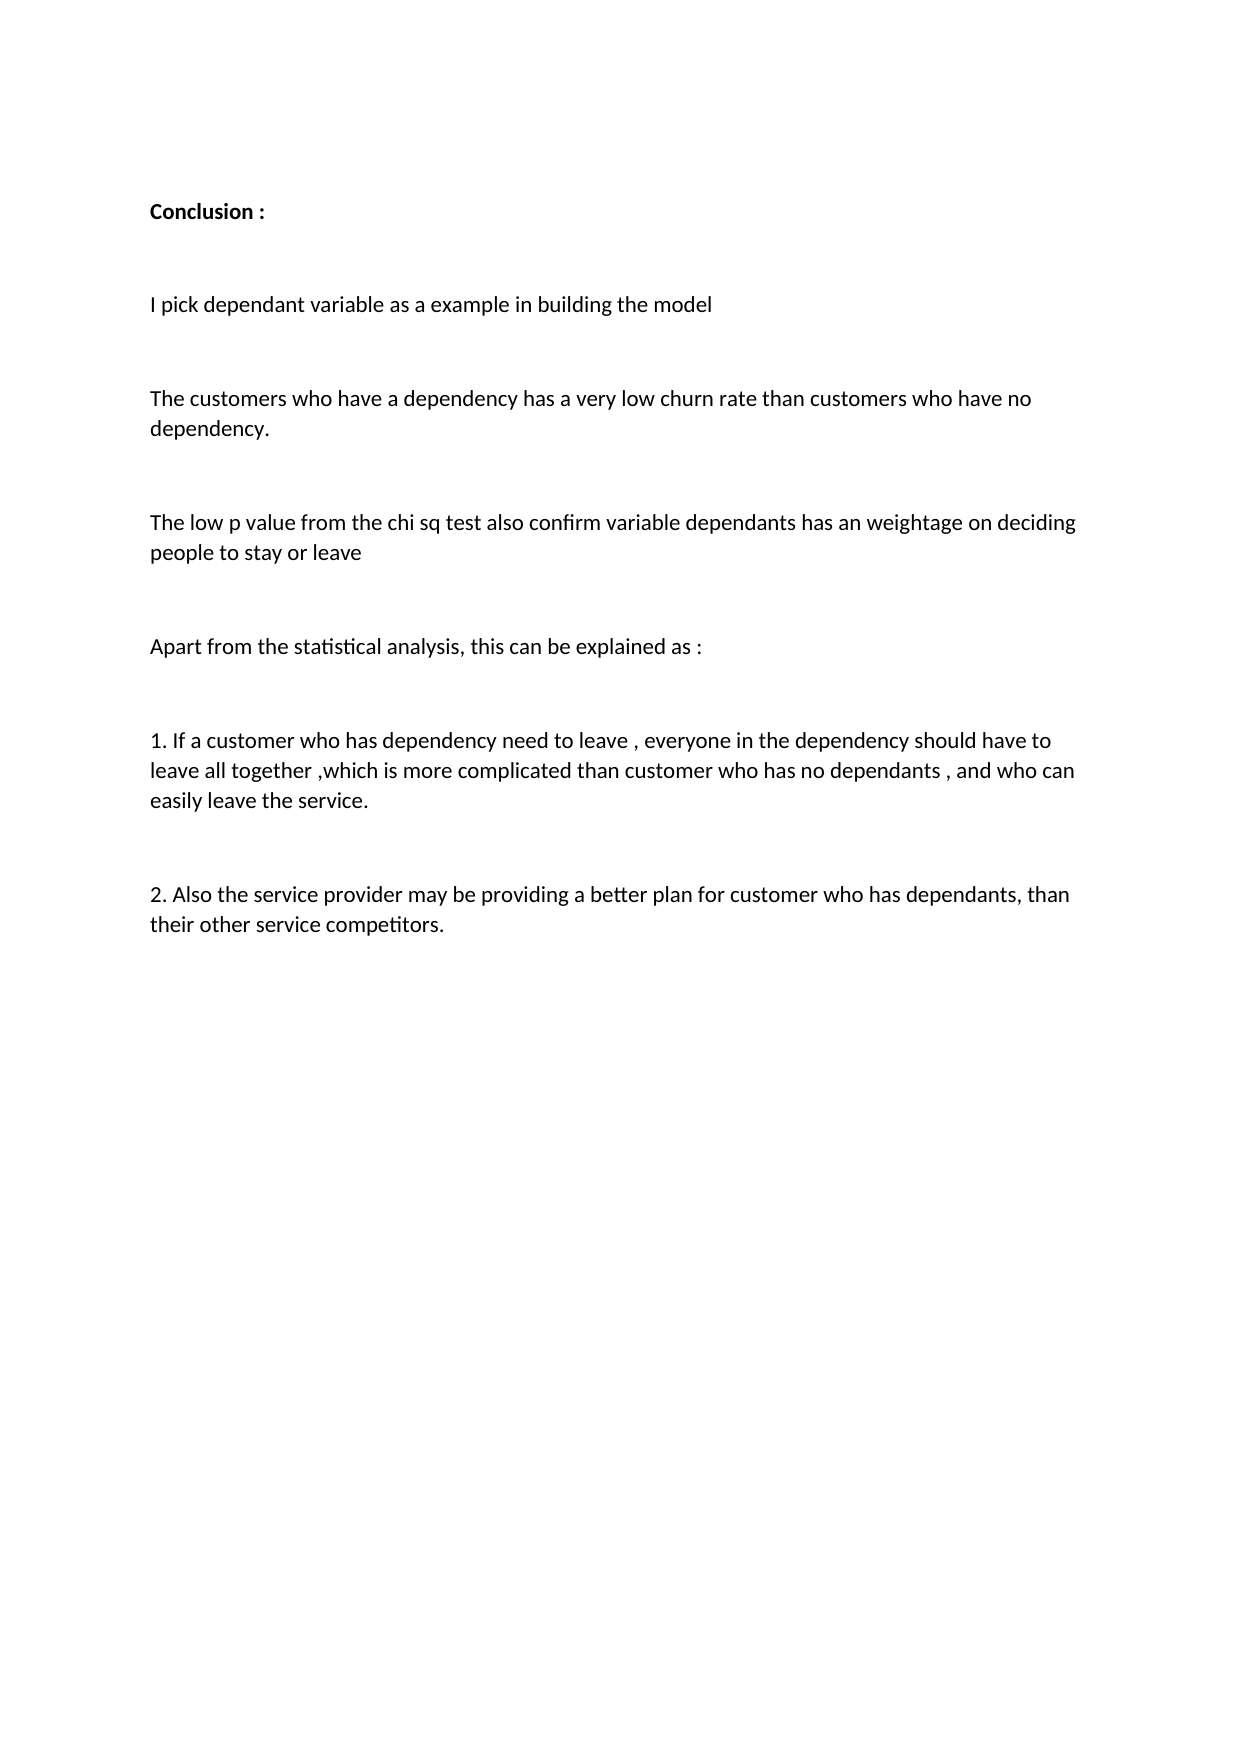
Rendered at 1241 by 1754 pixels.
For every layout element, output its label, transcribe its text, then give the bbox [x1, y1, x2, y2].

text The low p value from the chi sq test also confirm variable dependants has an weightage on deciding people to stay or leave [150, 508, 1090, 567]
text 2. Also the service provider may be providing a better plan for customer who has dependants, than their other service competitors. [150, 880, 1090, 938]
text Apart from the statistical analysis, this can be explained as : [150, 632, 1090, 660]
text 1. If a customer who has dependency need to leave , everyone in the dependency should have to leave all together ,which is more complicated than customer who has no dependants , and who can easily leave the service. [150, 726, 1090, 814]
text Conclusion : [150, 197, 1090, 225]
text The customers who have a dependency has a very low churn rate than customers who have no dependency. [150, 384, 1090, 443]
text I pick dependant variable as a example in building the model [150, 291, 1090, 319]
